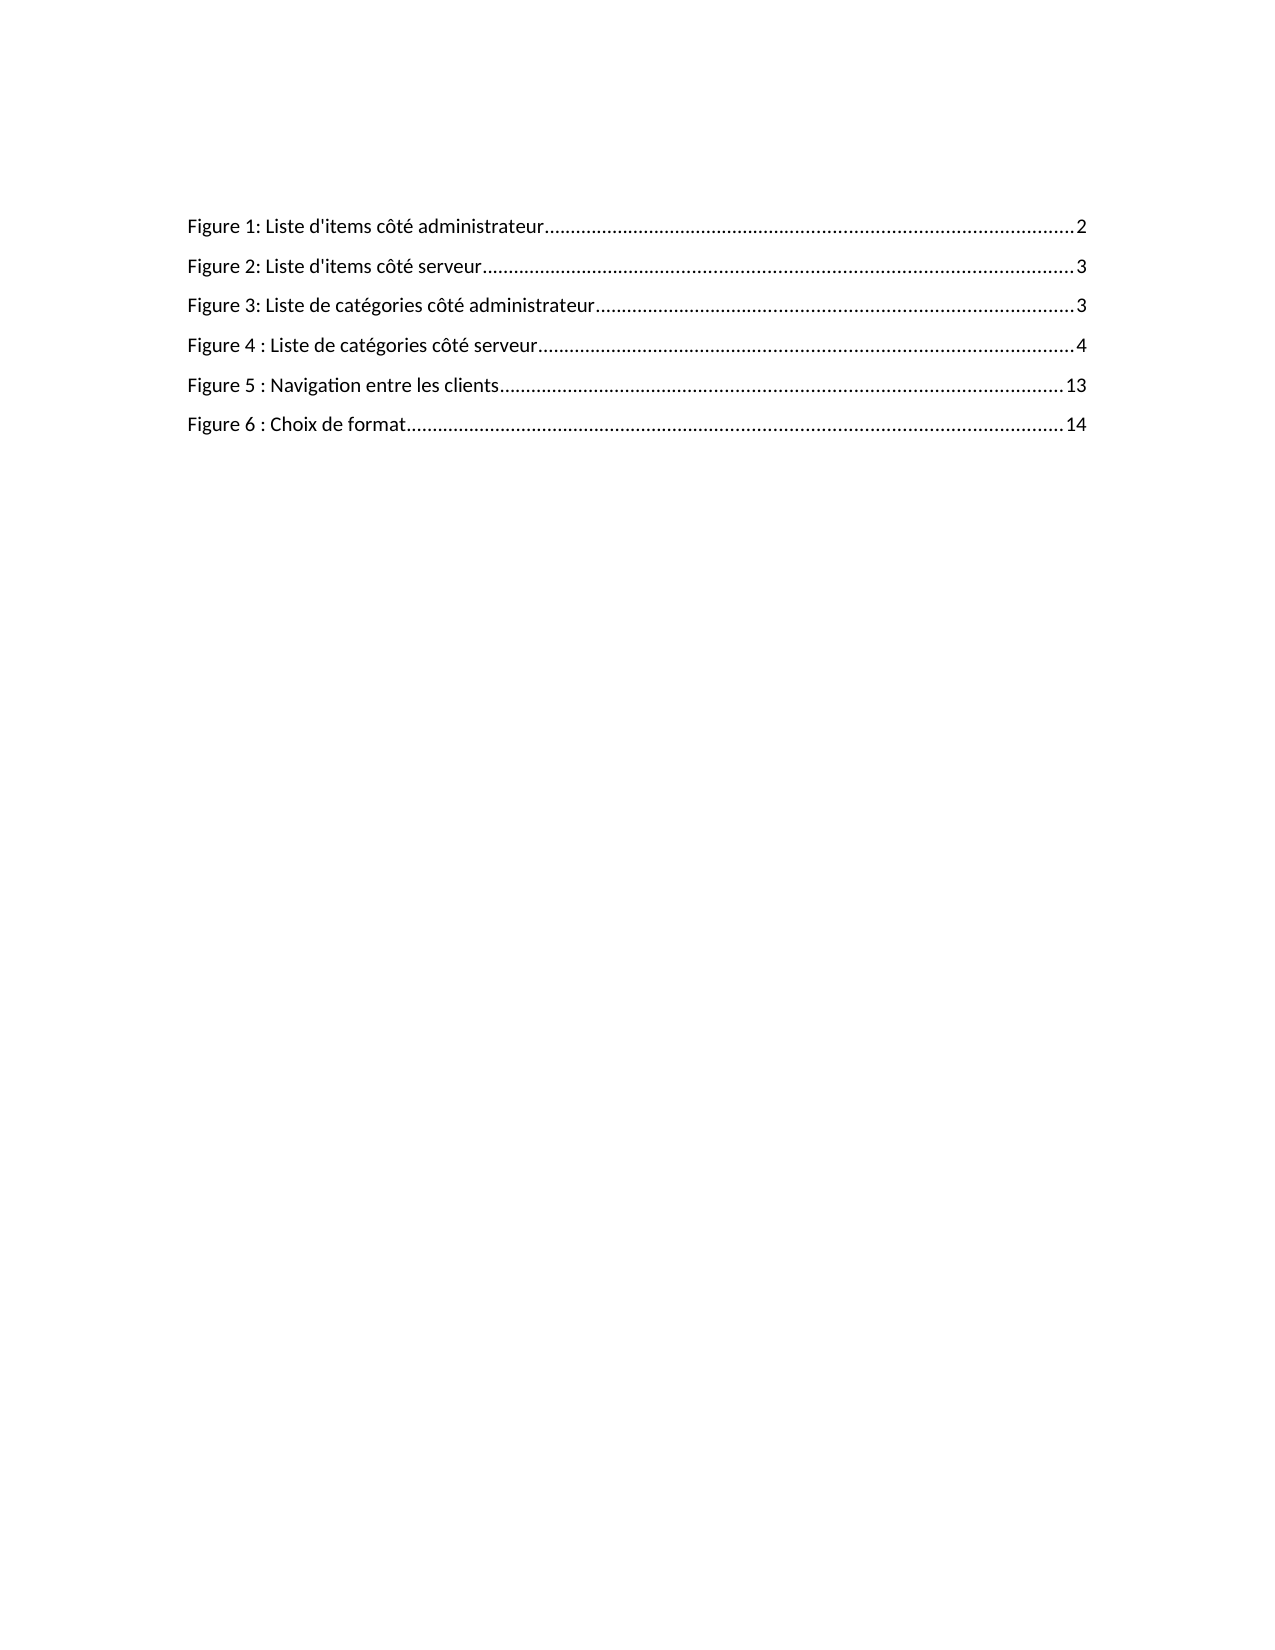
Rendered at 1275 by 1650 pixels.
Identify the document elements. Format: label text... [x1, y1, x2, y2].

text Figure 2: Liste d'items côté serveur 3 [187, 253, 1087, 278]
text Figure 1: Liste d'items côté administrateur 2 [187, 213, 1087, 239]
text Figure 3: Liste de catégories côté administrateur 3 [187, 293, 1087, 318]
text Figure 4 : Liste de catégories côté serveur 4 [187, 332, 1087, 358]
text Figure 5 : Navigation entre les clients 13 [187, 372, 1087, 397]
text Figure 6 : Choix de format 14 [187, 411, 1087, 437]
